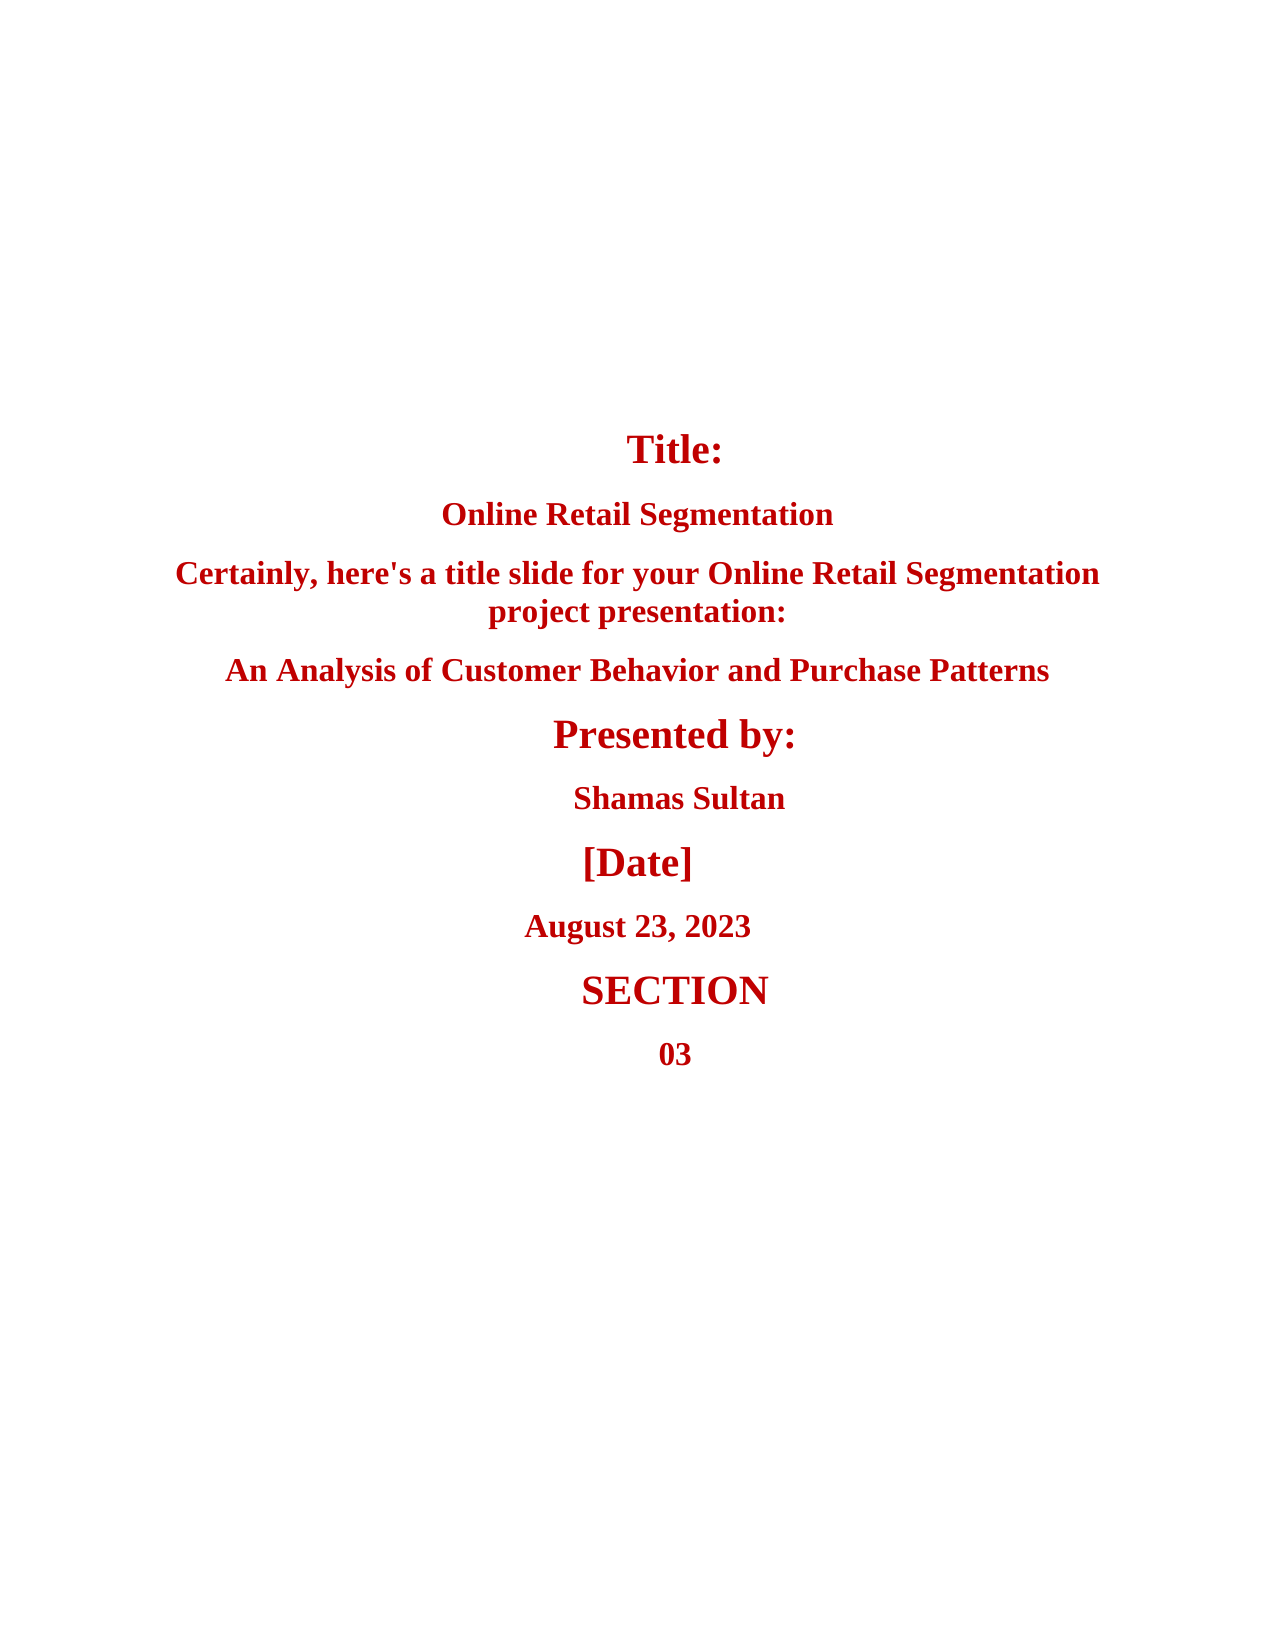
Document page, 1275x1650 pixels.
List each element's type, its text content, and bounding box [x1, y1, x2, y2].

text Shamas Sultan [150, 778, 1125, 817]
text [Date] [150, 837, 1125, 885]
text Presented by: [225, 709, 1125, 757]
text August 23, 2023 [150, 906, 1125, 944]
text An Analysis of Customer Behavior and Purchase Patterns [150, 650, 1125, 689]
text Online Retail Segmentation [150, 494, 1125, 532]
text SECTION [225, 965, 1125, 1013]
text Certainly, here's a title slide for your Online Retail Segmentation project presentation: [150, 553, 1125, 629]
text Title: [225, 425, 1125, 473]
text 03 [225, 1034, 1125, 1072]
